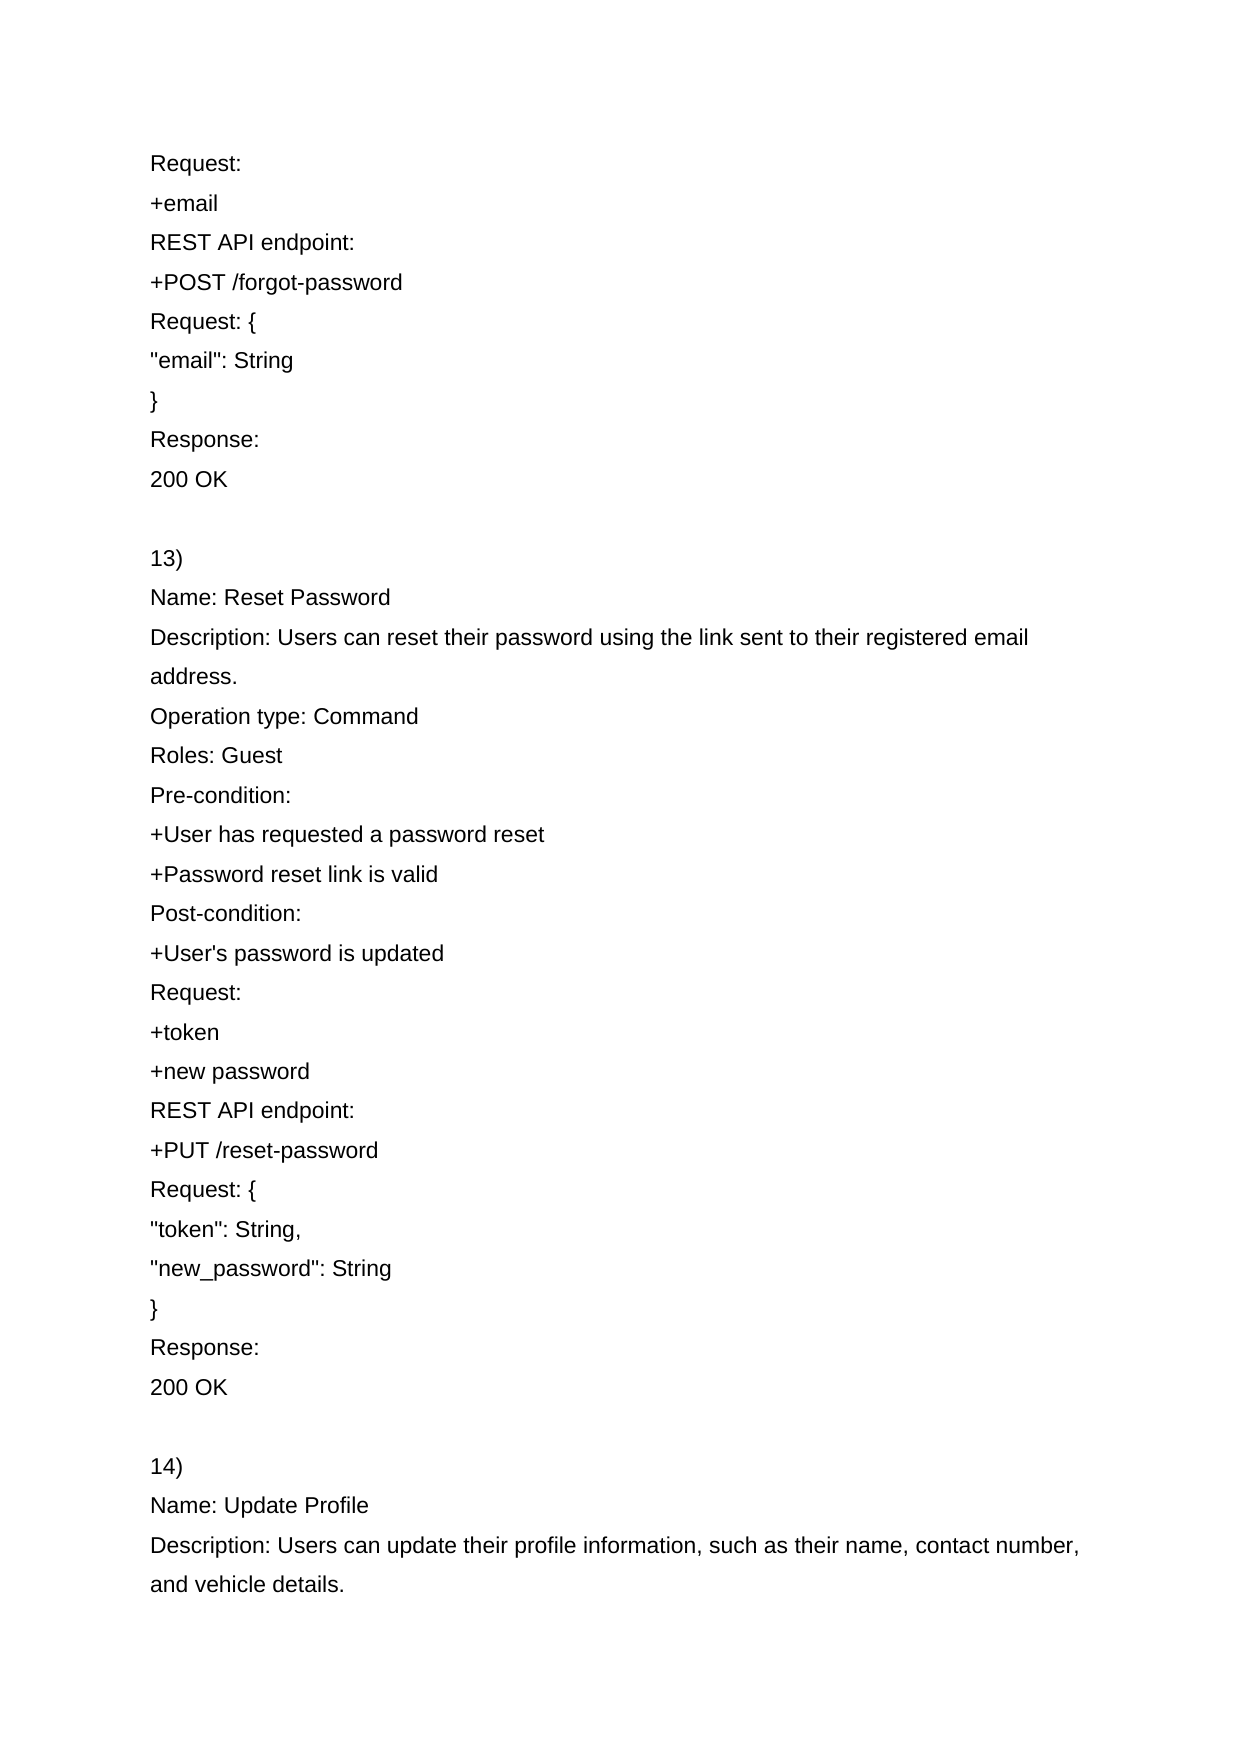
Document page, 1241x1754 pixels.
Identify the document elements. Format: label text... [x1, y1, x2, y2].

text Request: [150, 979, 1090, 1005]
text Post-condition: [150, 900, 1090, 926]
text Pre-condition: [150, 782, 1090, 808]
text Response: [150, 1334, 1090, 1361]
text "email": String [150, 347, 1090, 374]
text +email [150, 189, 1090, 216]
text +Password reset link is valid [150, 861, 1090, 887]
text +token [150, 1018, 1090, 1045]
text Operation type: Command [150, 703, 1090, 729]
text Request: { [150, 308, 1090, 334]
text REST API endpoint: [150, 229, 1090, 255]
text "token": String, [150, 1216, 1090, 1242]
text +User has requested a password reset [150, 821, 1090, 847]
text "new_password": String [150, 1255, 1090, 1282]
text 13) Name: Reset Password [150, 545, 1090, 611]
text REST API endpoint: [150, 1097, 1090, 1124]
text Request: { [150, 1176, 1090, 1203]
text 200 OK [150, 466, 1090, 492]
text } [150, 387, 1090, 413]
text 14) Name: Update Profile [150, 1453, 1090, 1519]
text +PUT /reset-password [150, 1137, 1090, 1163]
text Description: Users can reset their password using the link sent to their registered email address. [150, 624, 1090, 689]
text +new password [150, 1058, 1090, 1084]
text Response: [150, 426, 1090, 453]
text 200 OK [150, 1374, 1090, 1400]
text Roles: Guest [150, 742, 1090, 768]
text } [150, 1295, 1090, 1321]
text Description: Users can update their profile information, such as their name, contact number, and vehicle details. [150, 1532, 1090, 1598]
text Request: [150, 150, 1090, 176]
text +POST /forgot-password [150, 268, 1090, 295]
text +User's password is updated [150, 939, 1090, 966]
